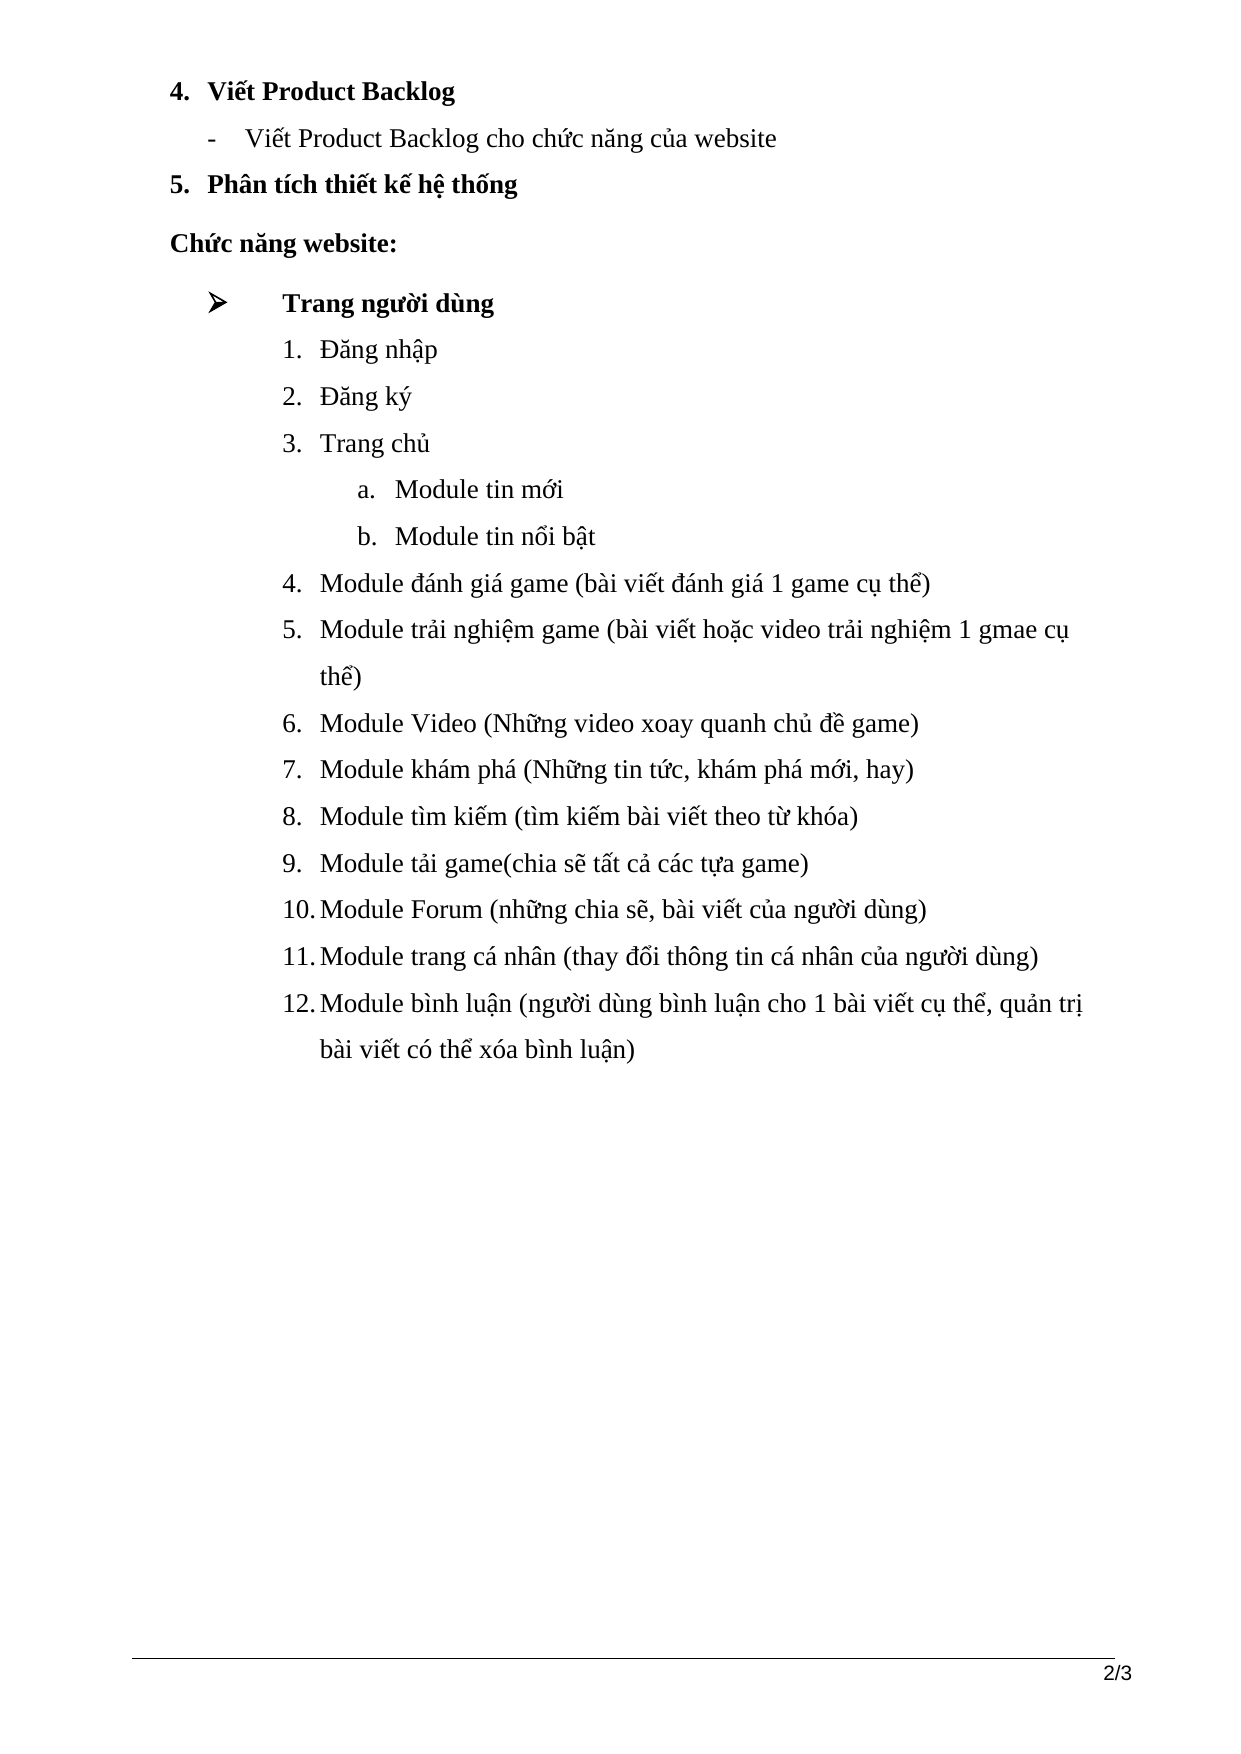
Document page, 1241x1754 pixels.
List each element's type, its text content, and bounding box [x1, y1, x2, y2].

list Module đánh giá game (bài viết đánh giá 1 game cụ thể) [282, 567, 1115, 598]
list Module tin nổi bật [357, 520, 1115, 551]
list Module tải game(chia sẽ tất cả các tựa game) [282, 847, 1115, 878]
list Trang người dùng [207, 287, 1115, 318]
text Chức năng website: [132, 227, 1115, 259]
list Đăng nhập [282, 333, 1115, 365]
list Module khám phá (Những tin tức, khám phá mới, hay) [282, 753, 1115, 785]
list Trang chủ [282, 427, 1115, 458]
list Viết Product Backlog cho chức năng của website [207, 122, 1115, 153]
list Module Video (Những video xoay quanh chủ đề game) [282, 707, 1115, 738]
list Phân tích thiết kế hệ thống [169, 168, 1115, 199]
list Module tìm kiếm (tìm kiếm bài viết theo từ khóa) [282, 800, 1115, 831]
list Module bình luận (người dùng bình luận cho 1 bài viết cụ thể, quản trị bài viết có thể xóa bình luận) [282, 987, 1115, 1065]
list Module Forum (những chia sẽ, bài viết của người dùng) [282, 893, 1115, 925]
list Module trang cá nhân (thay đổi thông tin cá nhân của người dùng) [282, 940, 1115, 971]
list Viết Product Backlog [169, 75, 1115, 106]
list Module trải nghiệm game (bài viết hoặc video trải nghiệm 1 gmae cụ thể) [282, 613, 1115, 691]
list Đăng ký [282, 380, 1115, 411]
list Module tin mới [357, 473, 1115, 505]
